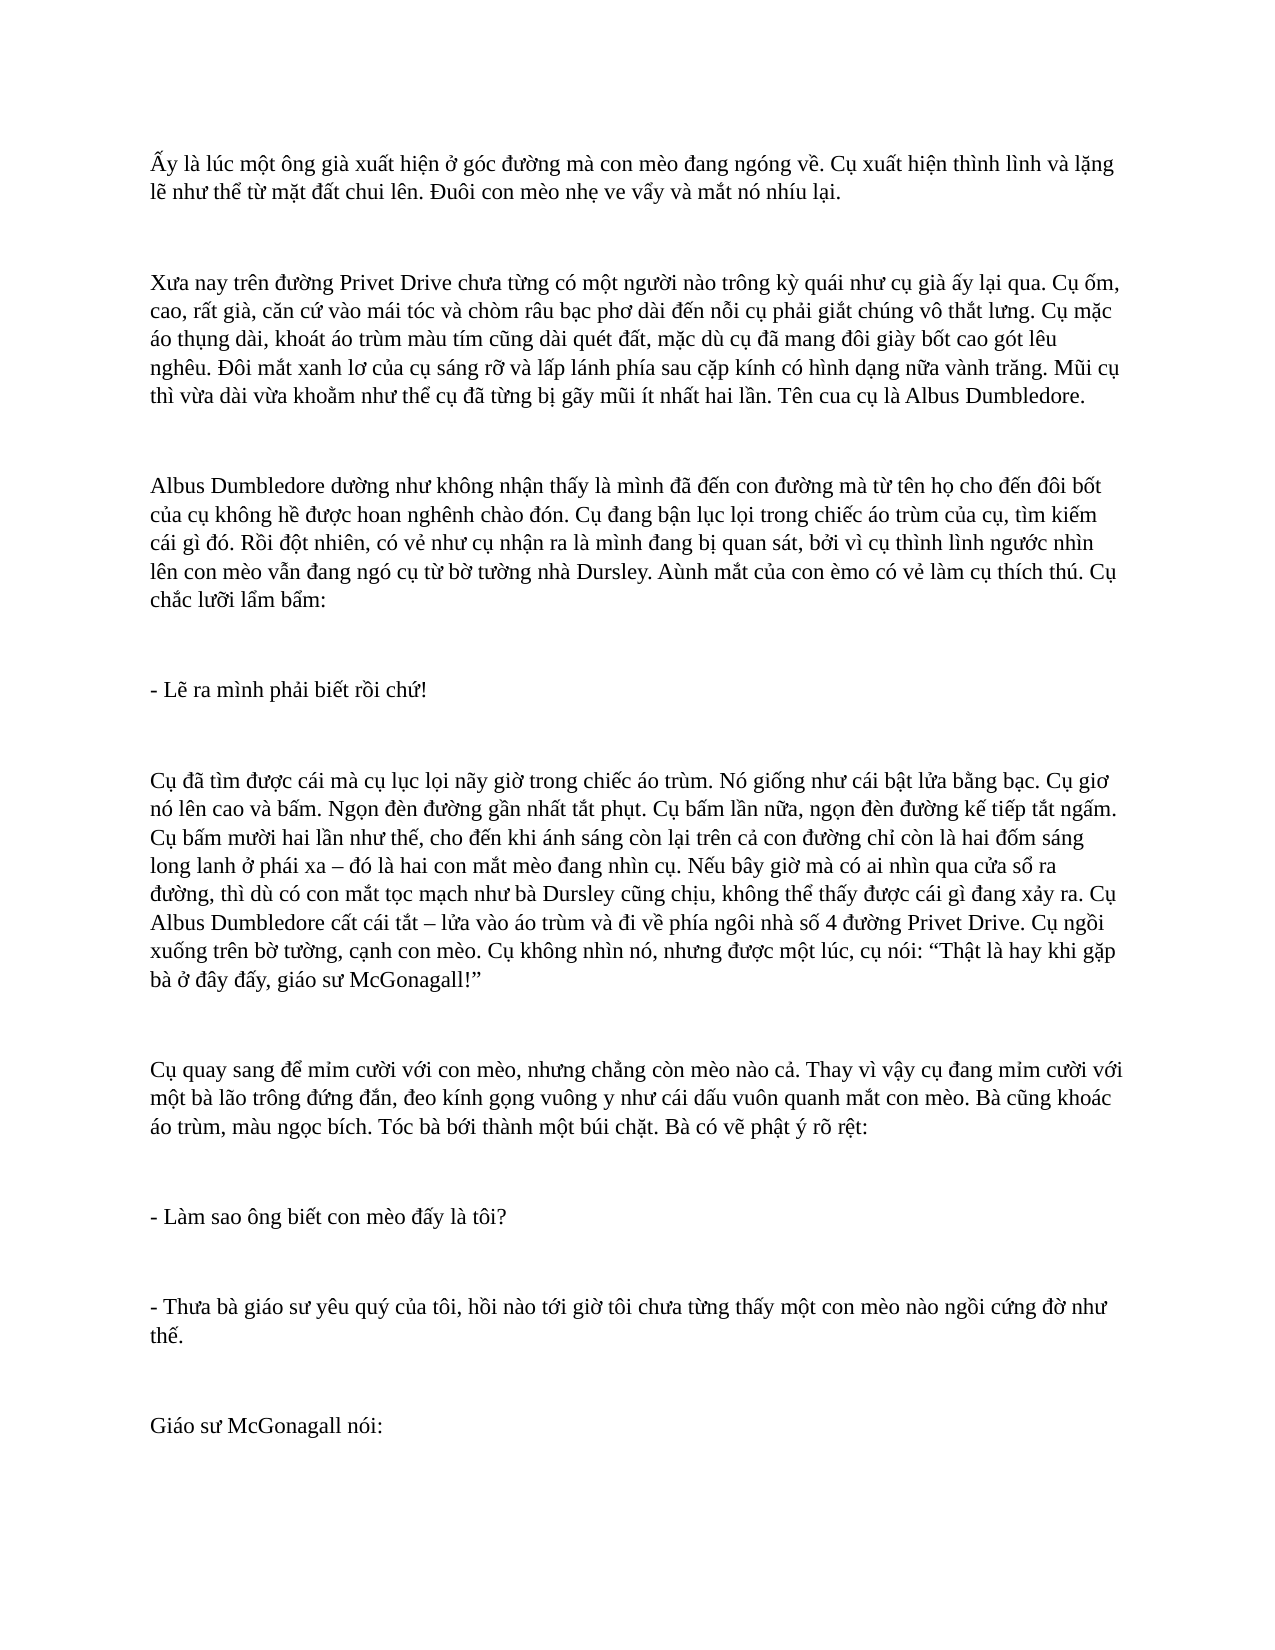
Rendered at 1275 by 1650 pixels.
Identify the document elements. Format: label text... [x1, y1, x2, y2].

text Cụ quay sang để mỉm cười với con mèo, nhưng chẳng còn mèo nào cả. Thay vì vậy cụ đang mỉm cười với một bà lão trông đứng đắn, đeo kính gọng vuông y như cái dấu vuôn quanh mắt con mèo. Bà cũng khoác áo trùm, màu ngọc bích. Tóc bà bới thành một búi chặt. Bà có vẽ phật ý rõ rệt: [150, 1056, 1125, 1139]
text - Lẽ ra mình phải biết rồi chứ! [150, 677, 1125, 703]
text - Làm sao ông biết con mèo đấy là tôi? [150, 1203, 1125, 1229]
text Xưa nay trên đường Privet Drive chưa từng có một người nào trông kỳ quái như cụ già ấy lại qua. Cụ ốm, cao, rất già, căn cứ vào mái tóc và chòm râu bạc phơ dài đến nỗi cụ phải giắt chúng vô thắt lưng. Cụ mặc áo thụng dài, khoát áo trùm màu tím cũng dài quét đất, mặc dù cụ đã mang đôi giày bốt cao gót lêu nghêu. Đôi mắt xanh lơ của cụ sáng rỡ và lấp lánh phía sau cặp kính có hình dạng nữa vành trăng. Mũi cụ thì vừa dài vừa khoằm như thể cụ đã từng bị gãy mũi ít nhất hai lần. Tên cua cụ là Albus Dumbledore. [150, 269, 1125, 409]
text Cụ đã tìm được cái mà cụ lục lọi nãy giờ trong chiếc áo trùm. Nó giống như cái bật lửa bằng bạc. Cụ giơ nó lên cao và bấm. Ngọn đèn đường gần nhất tắt phụt. Cụ bấm lần nữa, ngọn đèn đường kế tiếp tắt ngấm. Cụ bấm mười hai lần như thế, cho đến khi ánh sáng còn lại trên cả con đường chỉ còn là hai đốm sáng long lanh ở phái xa – đó là hai con mắt mèo đang nhìn cụ. Nếu bây giờ mà có ai nhìn qua cửa sổ ra đường, thì dù có con mắt tọc mạch như bà Dursley cũng chịu, không thể thấy được cái gì đang xảy ra. Cụ Albus Dumbledore cất cái tắt – lửa vào áo trùm và đi về phía ngôi nhà số 4 đường Privet Drive. Cụ ngồi xuống trên bờ tường, cạnh con mèo. Cụ không nhìn nó, nhưng được một lúc, cụ nói: “Thật là hay khi gặp bà ở đây đấy, giáo sư McGonagall!” [150, 767, 1125, 992]
text - Thưa bà giáo sư yêu quý của tôi, hồi nào tới giờ tôi chưa từng thấy một con mèo nào ngồi cứng đờ như thế. [150, 1293, 1125, 1348]
text Ấy là lúc một ông già xuất hiện ở góc đường mà con mèo đang ngóng về. Cụ xuất hiện thình lình và lặng lẽ như thể từ mặt đất chui lên. Đuôi con mèo nhẹ ve vẩy và mắt nó nhíu lại. [150, 150, 1125, 205]
text Albus Dumbledore dường như không nhận thấy là mình đã đến con đường mà từ tên họ cho đến đôi bốt của cụ không hề được hoan nghênh chào đón. Cụ đang bận lục lọi trong chiếc áo trùm của cụ, tìm kiếm cái gì đó. Rồi đột nhiên, có vẻ như cụ nhận ra là mình đang bị quan sát, bởi vì cụ thình lình ngước nhìn lên con mèo vẫn đang ngó cụ từ bờ tường nhà Dursley. Aùnh mắt của con èmo có vẻ làm cụ thích thú. Cụ chắc lưỡi lẩm bẩm: [150, 473, 1125, 613]
text Giáo sư McGonagall nói: [150, 1412, 1125, 1438]
